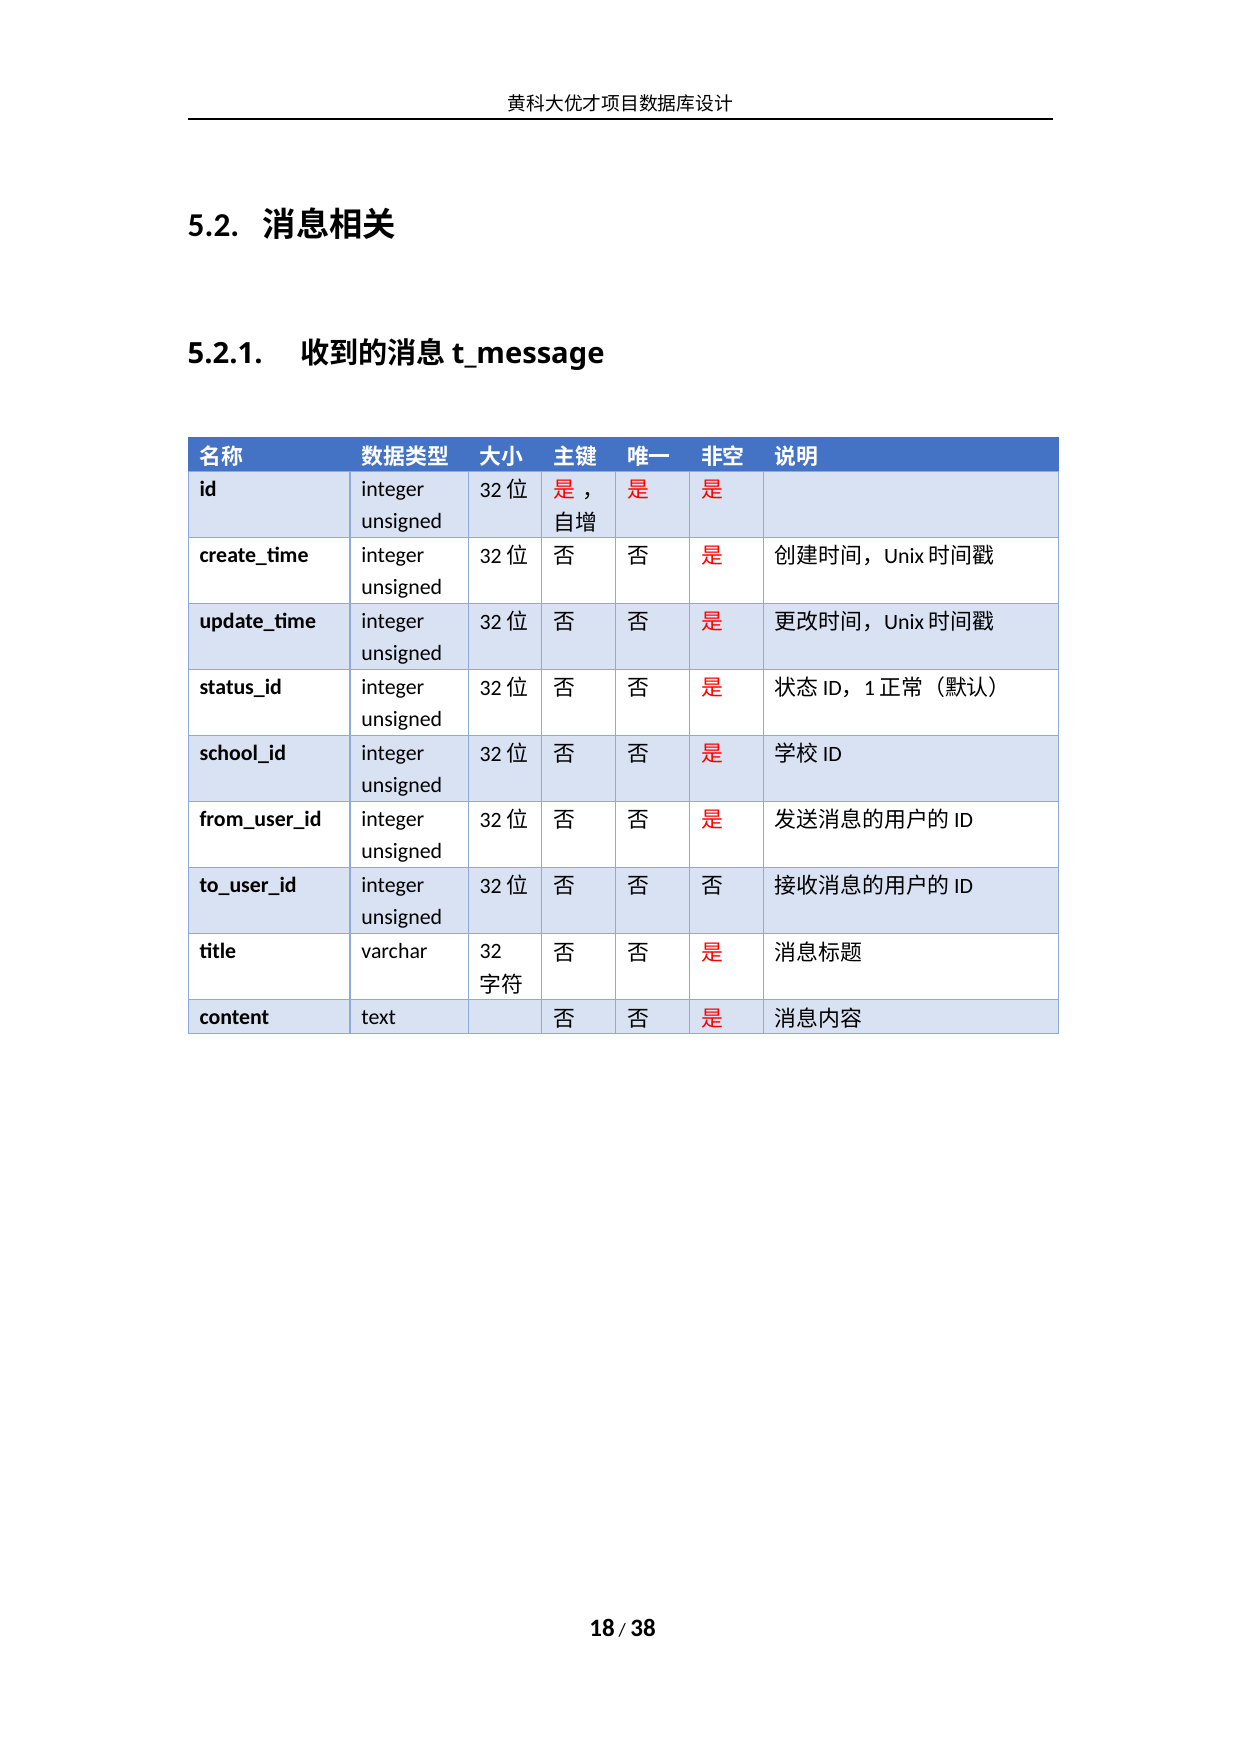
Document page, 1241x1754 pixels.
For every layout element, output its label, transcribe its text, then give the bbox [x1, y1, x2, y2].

table_cell 否 [542, 868, 615, 933]
table_cell content [189, 1000, 349, 1033]
table_cell 否 [616, 934, 689, 999]
table_cell title [189, 934, 349, 999]
table_cell 32位 [469, 670, 541, 735]
table_header 唯一 [616, 438, 689, 471]
table_cell 消息标题 [764, 934, 1058, 999]
table_cell 32 字符 [469, 934, 541, 999]
table_cell 否 [542, 604, 615, 669]
table_cell integer unsigned [351, 538, 468, 603]
table_cell update_time [189, 604, 349, 669]
table_cell 接收消息的用户的ID [764, 868, 1058, 933]
table_cell varchar [351, 934, 468, 999]
subtitle 收到的消息t_message [187, 318, 1053, 383]
table_cell 是 [690, 538, 763, 603]
table_cell school_id [189, 736, 349, 801]
table_header 大小 [469, 438, 541, 471]
table_cell 否 [542, 802, 615, 867]
table_cell 否 [616, 736, 689, 801]
table_header 非空 [690, 438, 763, 471]
table_header 说明 [764, 438, 1058, 471]
table_cell 32位 [469, 472, 541, 537]
table_header 名称 [189, 438, 349, 471]
table_cell 学校ID [764, 736, 1058, 801]
table_cell 是 [690, 934, 763, 999]
table_cell 是，自增 [542, 472, 615, 537]
table_cell 更改时间，Unix时间戳 [764, 604, 1058, 669]
table_cell to_user_id [189, 868, 349, 933]
table_cell 发送消息的用户的ID [764, 802, 1058, 867]
table_cell 32位 [469, 604, 541, 669]
table_cell 否 [690, 868, 763, 933]
subtitle 消息相关 [187, 189, 1053, 254]
table_header 主键 [542, 438, 615, 471]
table_cell 是 [616, 472, 689, 537]
table_cell status_id [189, 670, 349, 735]
table_header 数据类型 [351, 438, 468, 471]
table_cell 32位 [469, 802, 541, 867]
table_cell 32位 [469, 868, 541, 933]
table_cell integer unsigned [351, 604, 468, 669]
table_cell 否 [542, 670, 615, 735]
table_cell 是 [690, 802, 763, 867]
table_cell 否 [542, 538, 615, 603]
table_cell 消息内容 [764, 1000, 1058, 1033]
table_cell 创建时间，Unix时间戳 [764, 538, 1058, 603]
table_cell integer unsigned [351, 802, 468, 867]
table_cell 是 [690, 472, 763, 537]
table_cell 32位 [469, 736, 541, 801]
table_cell 否 [616, 604, 689, 669]
table_cell integer unsigned [351, 670, 468, 735]
table_cell create_time [189, 538, 349, 603]
table_cell 状态ID，1正常（默认） [764, 670, 1058, 735]
table_cell 否 [542, 1000, 615, 1033]
table_cell 否 [542, 736, 615, 801]
table_cell 32位 [469, 538, 541, 603]
table_cell 否 [616, 670, 689, 735]
table_cell integer unsigned [351, 472, 468, 537]
table_cell [469, 1000, 541, 1033]
table_cell integer unsigned [351, 868, 468, 933]
table_cell 否 [616, 1000, 689, 1033]
table_cell 否 [616, 868, 689, 933]
table_cell 是 [690, 736, 763, 801]
table_cell id [189, 472, 349, 537]
table_cell from_user_id [189, 802, 349, 867]
table_cell 否 [542, 934, 615, 999]
table_cell 是 [690, 670, 763, 735]
table_cell 是 [690, 604, 763, 669]
table_cell 是 [690, 1000, 763, 1033]
table_cell text [351, 1000, 468, 1033]
table_cell integer unsigned [351, 736, 468, 801]
table_cell [764, 472, 1058, 537]
table_cell 否 [616, 538, 689, 603]
table_cell 否 [616, 802, 689, 867]
